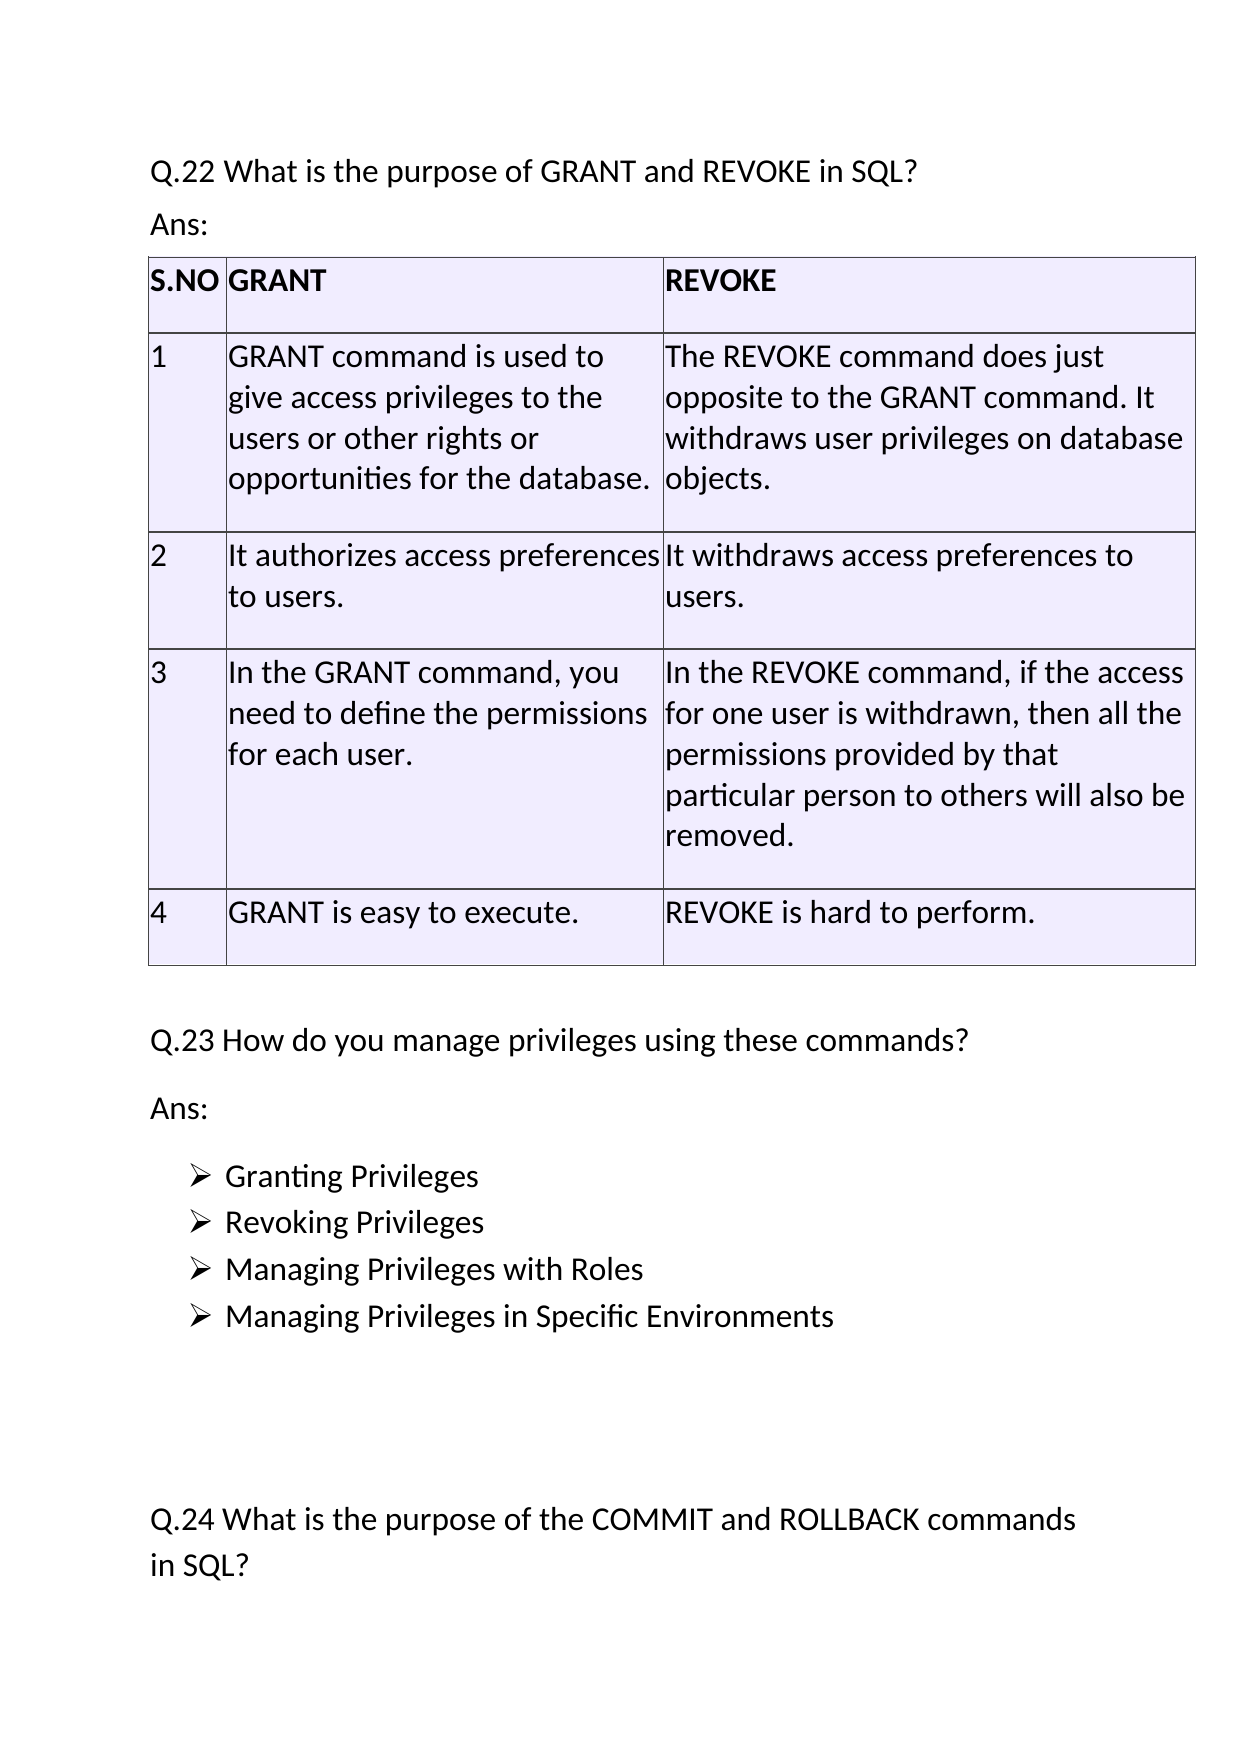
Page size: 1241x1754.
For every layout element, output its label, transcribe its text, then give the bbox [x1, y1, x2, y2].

table_cell It authorizes access preferences to users. [227, 533, 663, 648]
table_cell In the GRANT command, you need to define the permissions for each user. [227, 650, 663, 888]
text Q.22 What is the purpose of GRANT and REVOKE in SQL? [150, 150, 1090, 191]
text Ans: [150, 203, 1090, 244]
table_cell 4 [149, 890, 226, 964]
table_header GRANT [227, 258, 663, 332]
list Managing Privileges with Roles [187, 1248, 1090, 1289]
text Q.24 What is the purpose of the COMMIT and ROLLBACK commands in SQL? [150, 1498, 1090, 1585]
table_cell It withdraws access preferences to users. [664, 533, 1195, 648]
table_cell In the REVOKE command, if the access for one user is withdrawn, then all the permissions provided by that particular person to others will also be removed. [664, 650, 1195, 888]
table_header S.NO [149, 258, 226, 332]
table_cell REVOKE is hard to perform. [664, 890, 1195, 964]
table_cell 3 [149, 650, 226, 888]
table_cell GRANT command is used to give access privileges to the users or other rights or opportunities for the database. [227, 334, 663, 531]
text Q.23 How do you manage privileges using these commands? [150, 1019, 1090, 1060]
list Revoking Privileges [187, 1201, 1090, 1242]
table_header REVOKE [664, 258, 1195, 332]
table_cell 1 [149, 334, 226, 531]
table_cell GRANT is easy to execute. [227, 890, 663, 964]
table_cell 2 [149, 533, 226, 648]
table_cell The REVOKE command does just opposite to the GRANT command. It withdraws user privileges on database objects. [664, 334, 1195, 531]
list Managing Privileges in Specific Environments [187, 1295, 1090, 1336]
list Granting Privileges [187, 1154, 1090, 1195]
text Ans: [150, 1087, 1090, 1128]
